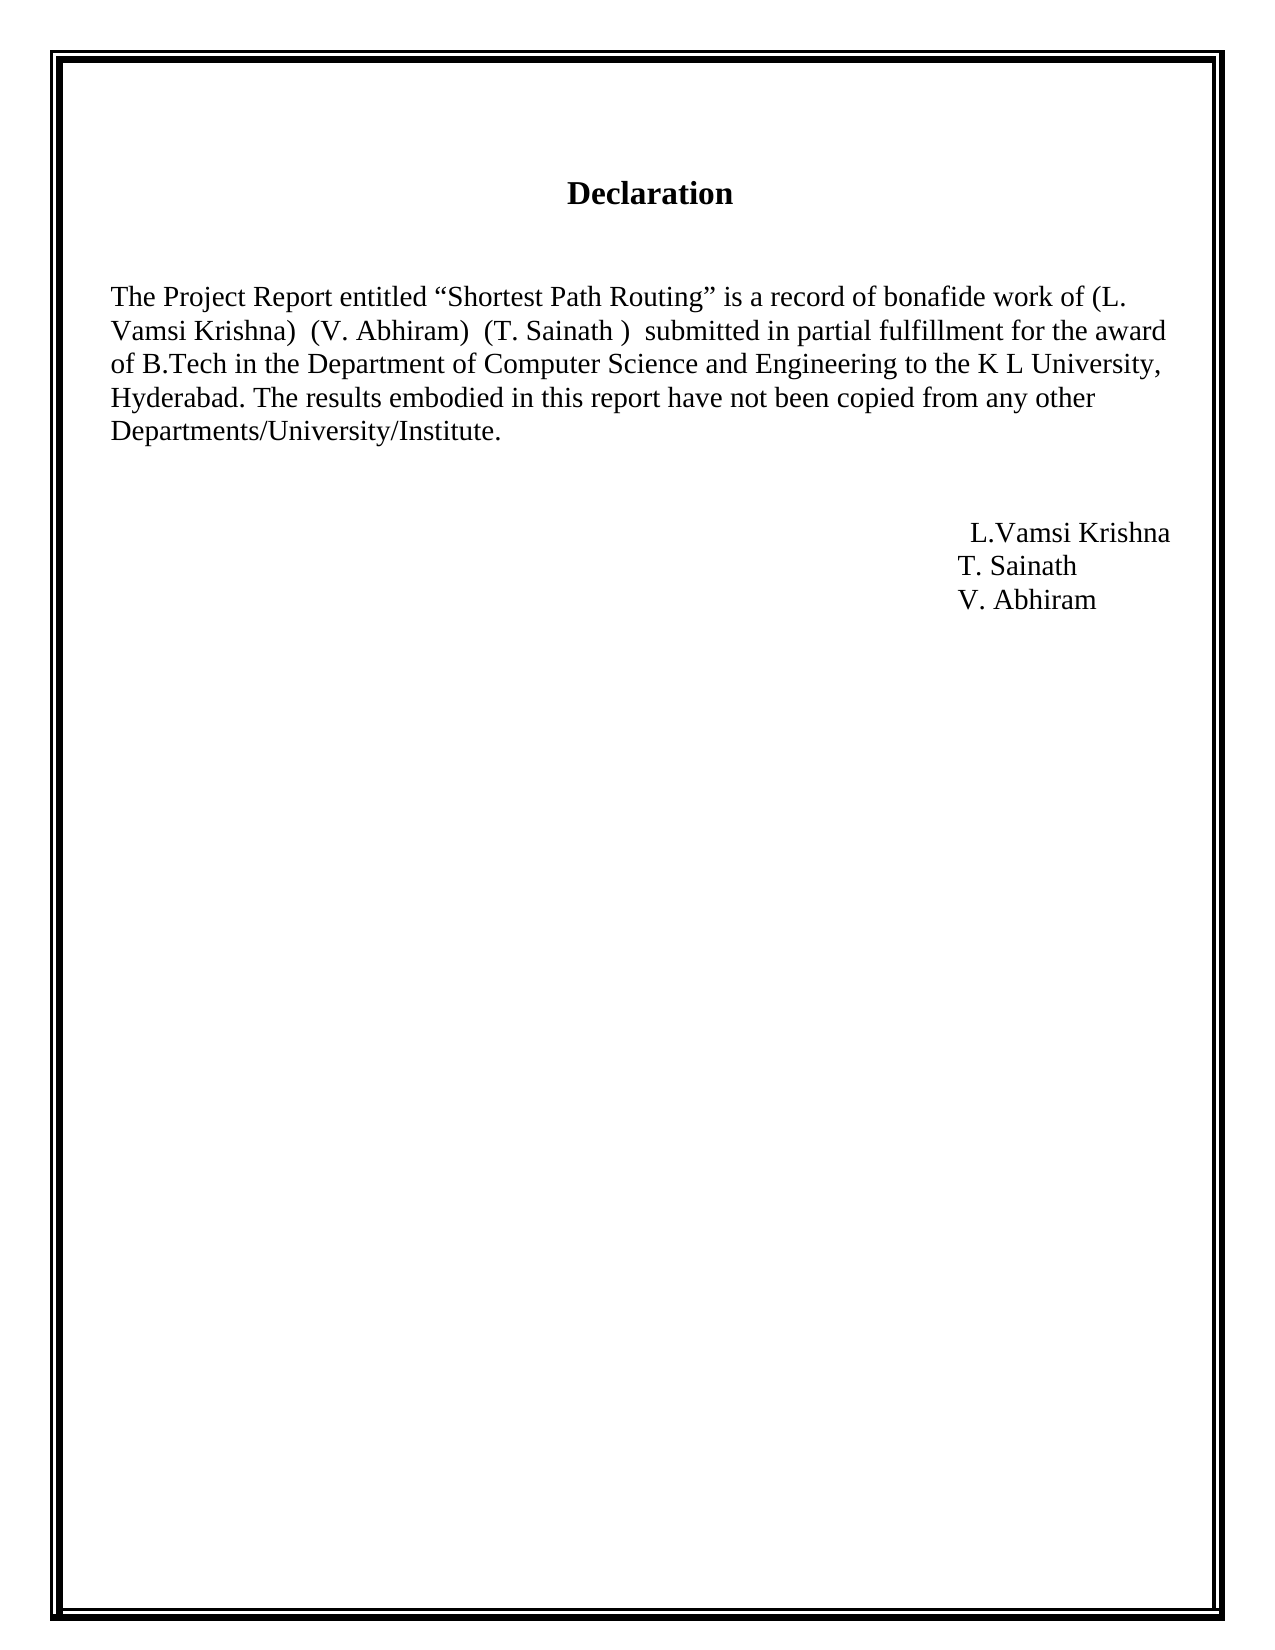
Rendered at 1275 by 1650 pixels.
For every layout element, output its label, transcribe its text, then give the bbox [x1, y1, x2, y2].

text The Project Report entitled “Shortest Path Routing” is a record of bonafide work of (L. Vamsi Krishna) (V. Abhiram) (T. Sainath ) submitted in partial fulfillment for the award of B.Tech in the Department of Computer Science and Engineering to the K L University, Hyderabad. The results embodied in this report have not been copied from any other Departments/University/Institute. [110, 279, 1190, 447]
text Declaration [110, 173, 1190, 211]
text L.Vamsi Krishna [110, 515, 1190, 548]
text V. Abhiram [110, 582, 1190, 616]
text T. Sainath [110, 548, 1190, 582]
